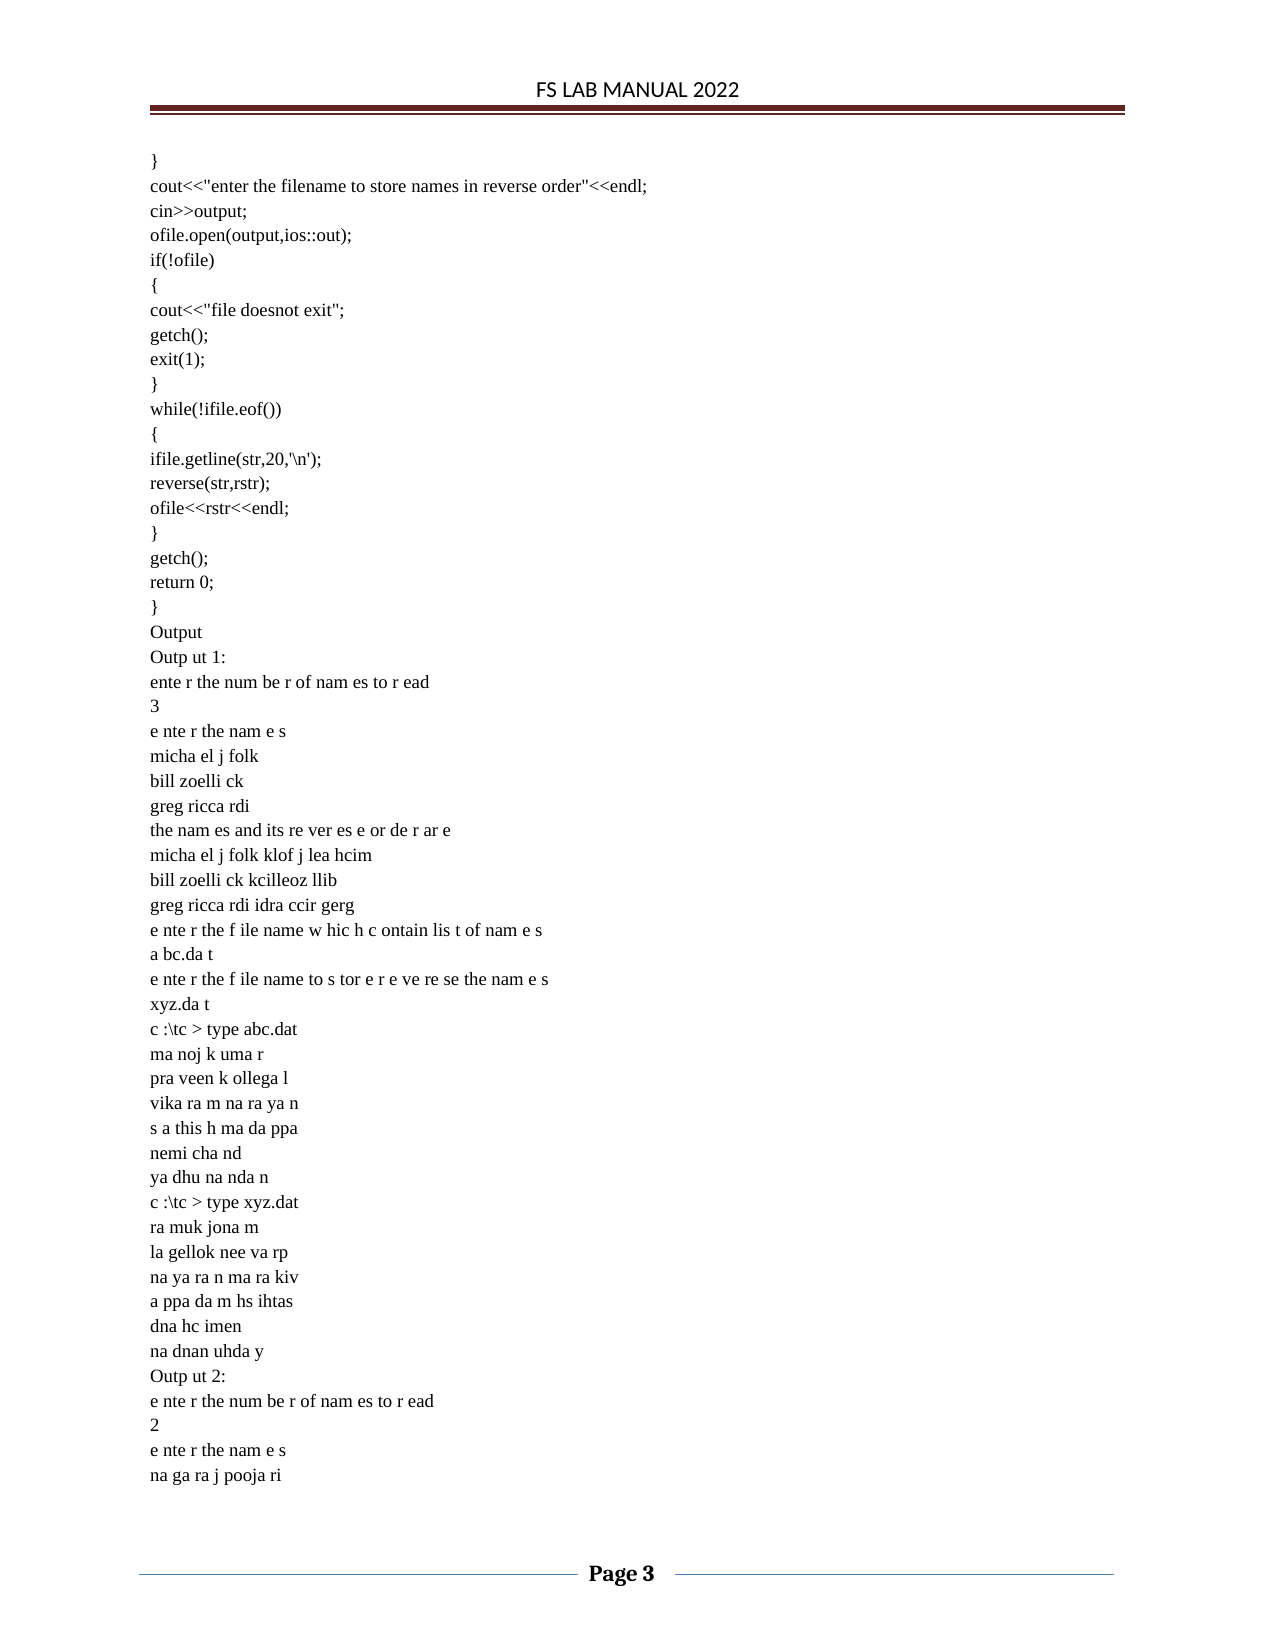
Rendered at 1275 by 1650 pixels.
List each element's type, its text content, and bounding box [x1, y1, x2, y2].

text dna hc imen [150, 1315, 1125, 1337]
text } [150, 150, 1125, 172]
text ya dhu na nda n [150, 1166, 1125, 1188]
text } [150, 522, 1125, 543]
text if(!ofile) [150, 249, 1125, 271]
text e nte r the f ile name w hic h c ontain lis t of nam e s [150, 918, 1125, 940]
text c :\tc > type xyz.dat [150, 1191, 1125, 1213]
text c :\tc > type abc.dat [150, 1018, 1125, 1039]
text na ya ra n ma ra kiv [150, 1266, 1125, 1287]
text ofile<<rstr<<endl; [150, 497, 1125, 519]
text e nte r the nam e s [150, 720, 1125, 742]
text the nam es and its re ver es e or de r ar e [150, 819, 1125, 841]
text Outp ut 2: [150, 1365, 1125, 1386]
text while(!ifile.eof()) [150, 398, 1125, 419]
text cout<<"enter the filename to store names in reverse order"<<endl; [150, 175, 1125, 196]
text ente r the num be r of nam es to r ead [150, 671, 1125, 692]
text ma noj k uma r [150, 1042, 1125, 1064]
text greg ricca rdi idra ccir gerg [150, 894, 1125, 915]
text greg ricca rdi [150, 794, 1125, 816]
text a ppa da m hs ihtas [150, 1290, 1125, 1312]
text na dnan uhda y [150, 1340, 1125, 1362]
text } [150, 373, 1125, 395]
text } [150, 596, 1125, 618]
text ofile.open(output,ios::out); [150, 224, 1125, 246]
text a bc.da t [150, 943, 1125, 965]
text vika ra m na ra ya n [150, 1092, 1125, 1114]
text Outp ut 1: [150, 646, 1125, 667]
text micha el j folk [150, 745, 1125, 767]
text ra muk jona m [150, 1216, 1125, 1238]
text return 0; [150, 571, 1125, 593]
text cout<<"file doesnot exit"; [150, 299, 1125, 320]
text la gellok nee va rp [150, 1241, 1125, 1262]
text s a this h ma da ppa [150, 1117, 1125, 1138]
text micha el j folk klof j lea hcim [150, 844, 1125, 866]
text 2 [150, 1414, 1125, 1436]
text { [150, 423, 1125, 444]
text getch(); [150, 323, 1125, 345]
text reverse(str,rstr); [150, 472, 1125, 494]
text { [150, 274, 1125, 296]
text getch(); [150, 547, 1125, 568]
text pra veen k ollega l [150, 1067, 1125, 1089]
text ifile.getline(str,20,'\n'); [150, 447, 1125, 469]
text xyz.da t [150, 993, 1125, 1014]
text e nte r the f ile name to s tor e r e ve re se the nam e s [150, 968, 1125, 990]
text 3 [150, 695, 1125, 717]
text e nte r the num be r of nam es to r ead [150, 1389, 1125, 1411]
text bill zoelli ck [150, 770, 1125, 791]
text nemi cha nd [150, 1142, 1125, 1163]
text Output [150, 621, 1125, 643]
text cin>>output; [150, 199, 1125, 221]
text na ga ra j pooja ri [150, 1464, 1125, 1486]
text e nte r the nam e s [150, 1439, 1125, 1461]
text exit(1); [150, 348, 1125, 370]
text bill zoelli ck kcilleoz llib [150, 869, 1125, 891]
